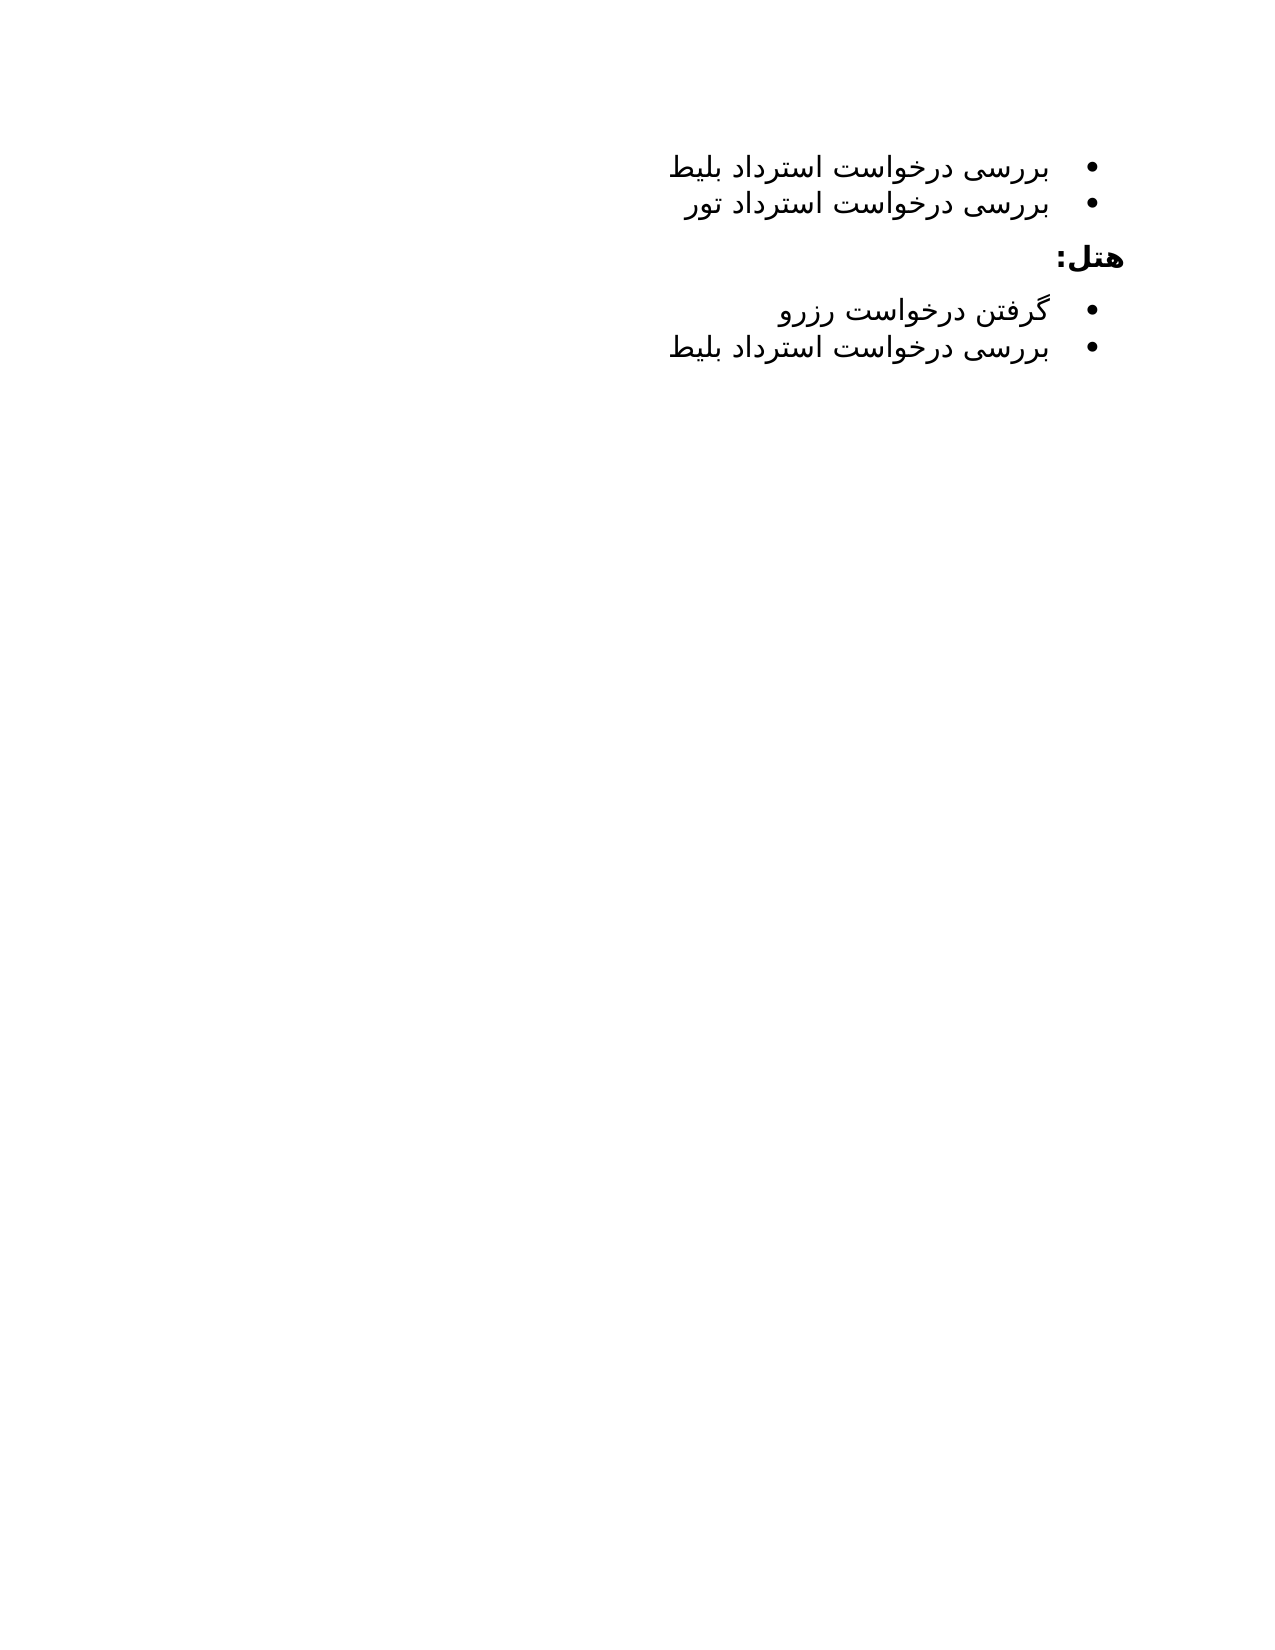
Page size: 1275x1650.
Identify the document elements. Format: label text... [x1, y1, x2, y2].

list بررسی درخواست استرداد بلیط [150, 150, 1087, 184]
list گرفتن درخواست رزرو [150, 293, 1087, 327]
list بررسی درخواست استرداد بلیط [150, 330, 1087, 364]
list بررسی درخواست استرداد تور [150, 187, 1087, 221]
text هتل: [150, 240, 1125, 274]
